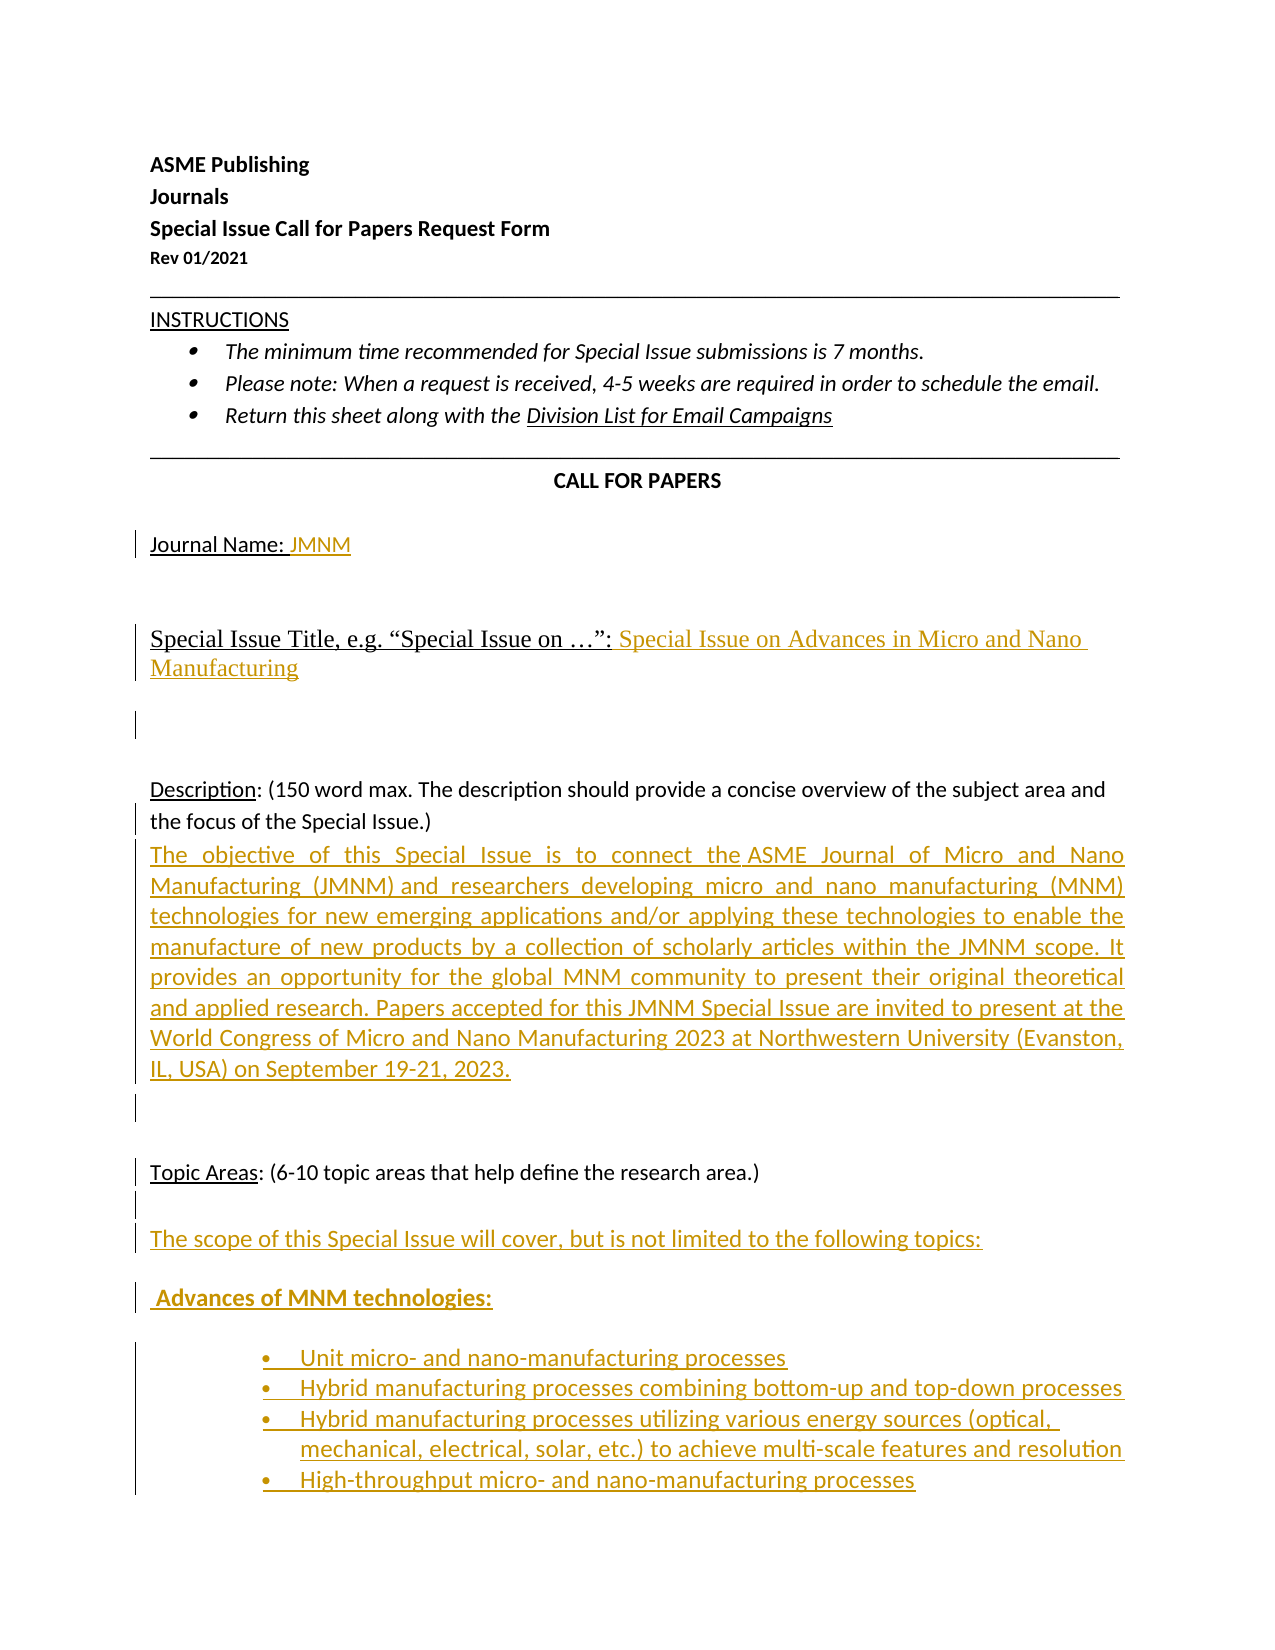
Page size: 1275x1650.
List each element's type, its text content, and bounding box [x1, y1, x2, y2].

text Special Issue Title, e.g. “Special Issue on …”: [150, 624, 1125, 681]
text Journals [150, 182, 1125, 210]
text _____________________________________________________________________________________ [150, 273, 1125, 301]
list Return this sheet along with the Division List for Email Campaigns [187, 402, 1125, 430]
text _____________________________________________________________________________________ [150, 434, 1125, 462]
list The minimum time recommended for Special Issue submissions is 7 months. [187, 337, 1125, 365]
text Special Issue Call for Papers Request Form [150, 214, 1125, 242]
text ASME Publishing [150, 150, 1125, 178]
text Journal Name: [150, 530, 1125, 558]
text Rev 01/2021 [150, 247, 1125, 269]
text CALL FOR PAPERS [150, 466, 1125, 494]
text Topic Areas: (6-10 topic areas that help define the research area.) [150, 1158, 1125, 1186]
text INSTRUCTIONS [150, 305, 1125, 333]
list Please note: When a request is received, 4-5 weeks are required in order to schedule the email. [187, 369, 1125, 397]
text Description: (150 word max. The description should provide a concise overview of the subject area and the focus of the Special Issue.) [150, 775, 1125, 835]
